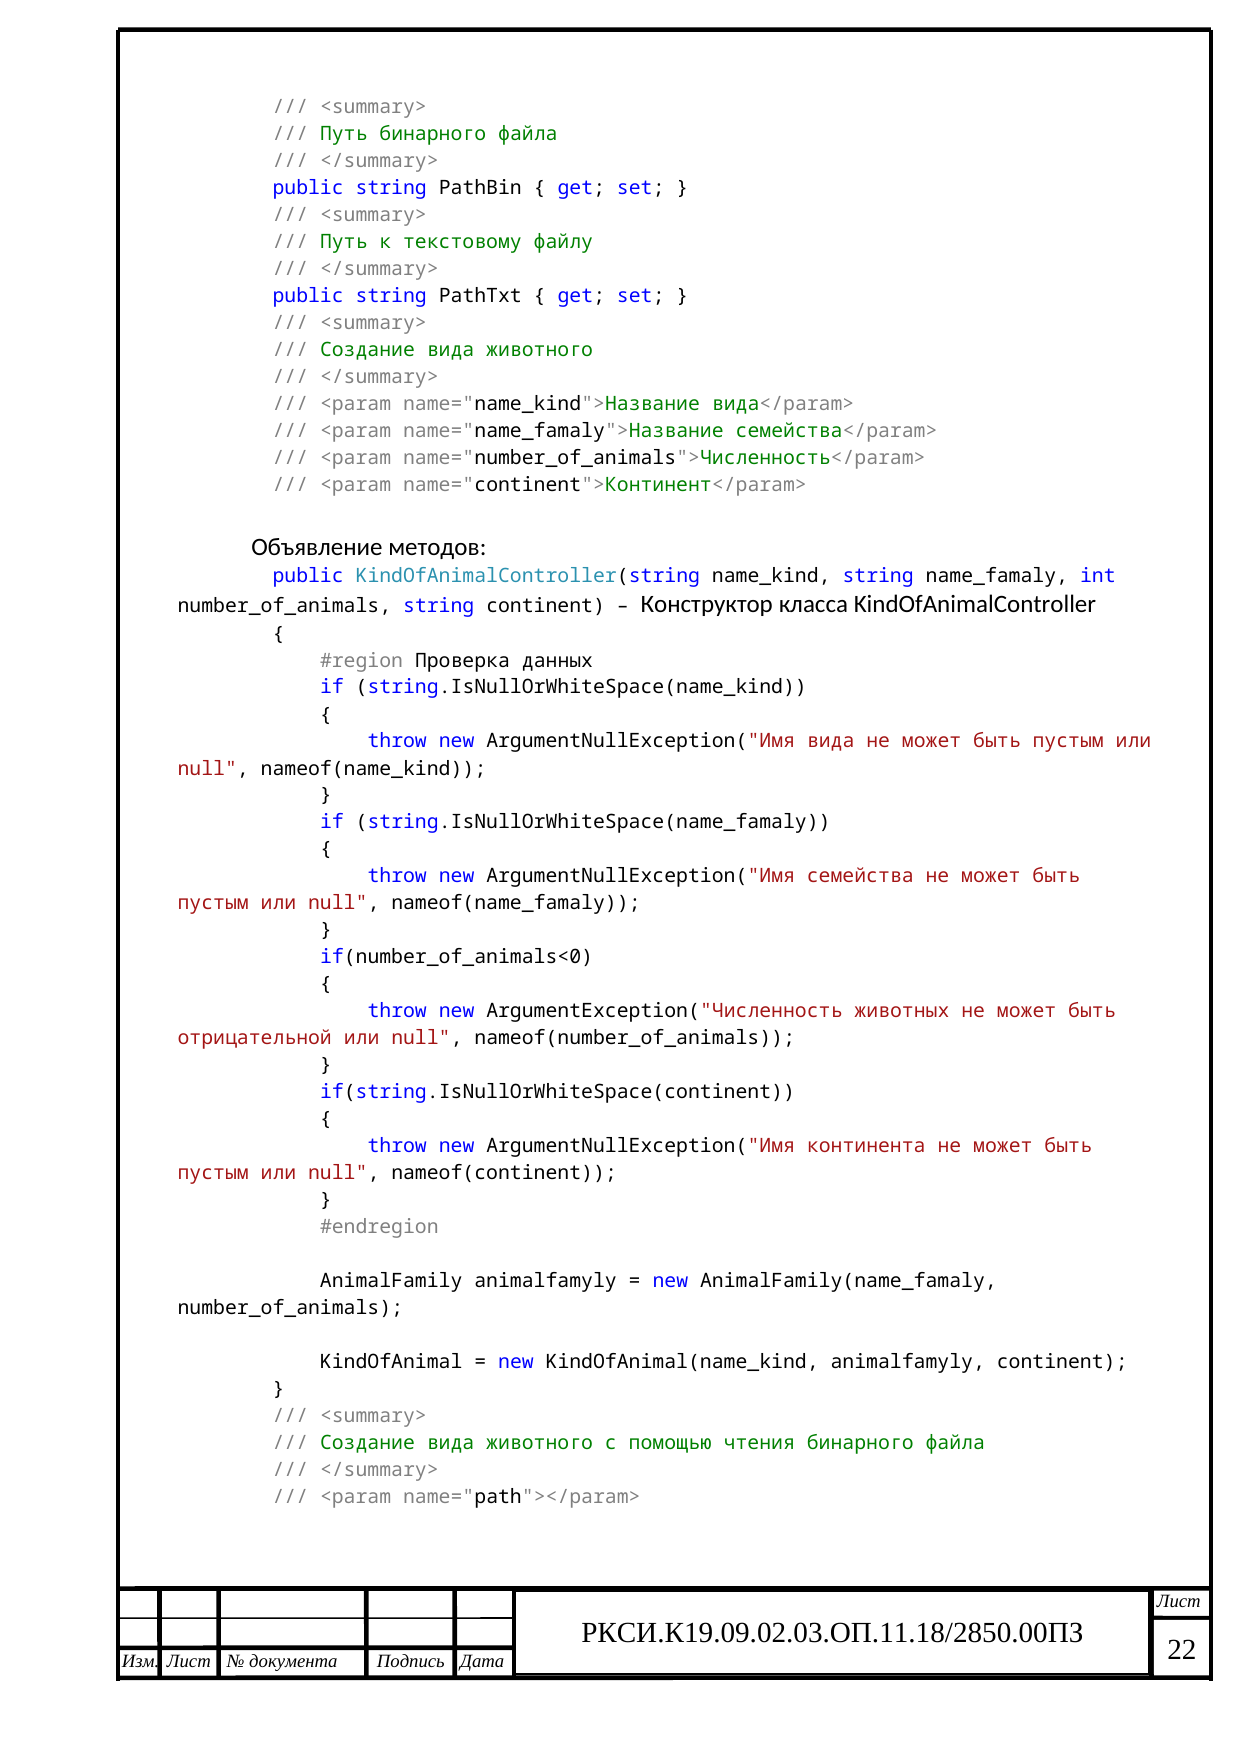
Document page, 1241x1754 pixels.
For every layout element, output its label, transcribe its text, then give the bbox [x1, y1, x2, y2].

text /// Путь к текстовому файлу [177, 227, 1152, 254]
text #region Проверка данных [177, 646, 1152, 673]
text /// </summary> [177, 147, 1152, 173]
text /// <summary> [177, 93, 1152, 119]
text throw new ArgumentNullException("Имя семейства не может быть пустым или null", nameof(name_famaly)); [177, 862, 1152, 916]
text { [177, 969, 1152, 997]
text if(string.IsNullOrWhiteSpace(continent)) [177, 1077, 1152, 1104]
text throw new ArgumentNullException("Имя континента не может быть пустым или null", nameof(continent)); [177, 1131, 1152, 1185]
text /// <param name="name_famaly">Название семейства</param> [177, 416, 1152, 443]
text } [177, 1185, 1152, 1212]
text { [177, 700, 1152, 727]
text public KindOfAnimalController(string name_kind, string name_famaly, int number_of_animals, string continent) – Конструктор класса KindOfAnimalController [177, 561, 1152, 619]
text #endregion [177, 1212, 1152, 1239]
text { [177, 619, 1152, 646]
text /// </summary> [177, 362, 1152, 389]
text public string PathBin { get; set; } [177, 173, 1152, 201]
text /// <param name="number_of_animals">Численность</param> [177, 443, 1152, 470]
text { [177, 1104, 1152, 1131]
text public string PathTxt { get; set; } [177, 281, 1152, 308]
text throw new ArgumentException("Численность животных не может быть отрицательной или null", nameof(number_of_animals)); [177, 997, 1152, 1051]
text } [177, 1051, 1152, 1077]
text if (string.IsNullOrWhiteSpace(name_kind)) [177, 673, 1152, 700]
text /// <summary> [177, 308, 1152, 335]
text } [177, 916, 1152, 943]
text KindOfAnimal = new KindOfAnimal(name_kind, animalfamyly, continent); [177, 1347, 1152, 1374]
text } [177, 781, 1152, 808]
text /// <summary> [177, 201, 1152, 227]
text /// <param name="continent">Континент</param> [177, 470, 1152, 497]
text /// Путь бинарного файла [177, 119, 1152, 147]
text /// </summary> [177, 254, 1152, 281]
text /// <param name="path"></param> [177, 1482, 1152, 1509]
text } [177, 1374, 1152, 1401]
text /// <param name="name_kind">Название вида</param> [177, 389, 1152, 416]
text if (string.IsNullOrWhiteSpace(name_famaly)) [177, 808, 1152, 835]
text { [177, 835, 1152, 862]
text Объявление методов: [177, 531, 1152, 561]
text /// <summary> [177, 1401, 1152, 1428]
text if(number_of_animals<0) [177, 943, 1152, 969]
text /// Создание вида животного [177, 335, 1152, 362]
text throw new ArgumentNullException("Имя вида не может быть пустым или null", nameof(name_kind)); [177, 727, 1152, 781]
text /// Создание вида животного с помощью чтения бинарного файла [177, 1428, 1152, 1455]
text /// </summary> [177, 1455, 1152, 1482]
text AnimalFamily animalfamyly = new AnimalFamily(name_famaly, number_of_animals); [177, 1266, 1152, 1320]
